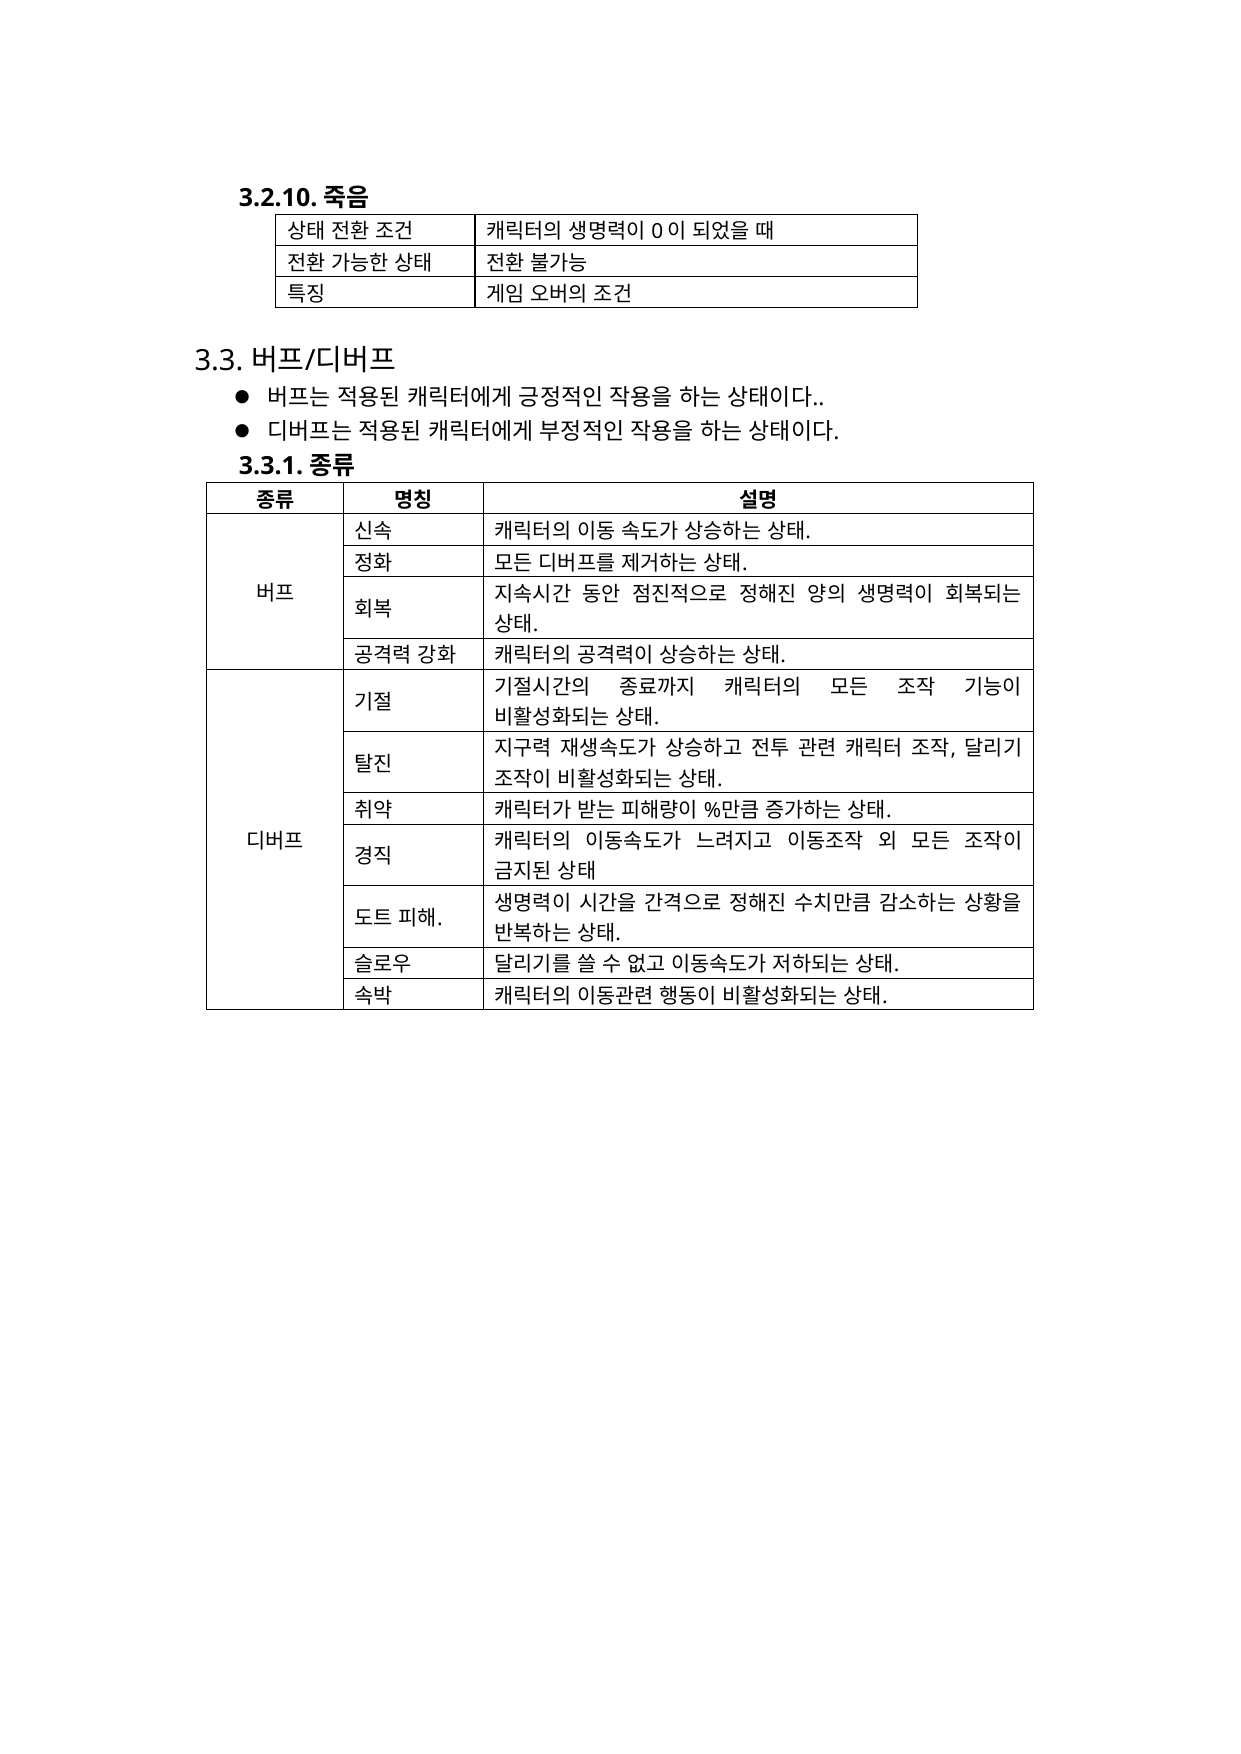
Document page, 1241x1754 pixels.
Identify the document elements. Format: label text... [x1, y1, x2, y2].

table_header 종류 [207, 483, 343, 513]
table_cell 지속시간 동안 점진적으로 정해진 양의 생명력이 회복되는 상태. [484, 577, 1033, 638]
table_cell 캐릭터의 이동관련 행동이 비활성화되는 상태. [484, 979, 1033, 1009]
table_cell 슬로우 [344, 948, 483, 978]
table_cell 속박 [344, 979, 483, 1009]
table_header 명칭 [344, 483, 483, 513]
list 버프는 적용된 캐릭터에게 긍정적인 작용을 하는 상태이다.. [233, 379, 1090, 412]
table_cell 경직 [344, 825, 483, 885]
table_cell 달리기를 쓸 수 없고 이동속도가 저하되는 상태. [484, 948, 1033, 978]
table_cell 공격력 강화 [344, 639, 483, 669]
table_cell 전환 가능한 상태 [276, 246, 474, 276]
text 종류 [239, 446, 1090, 482]
table_header 설명 [484, 483, 1033, 513]
table_cell 취약 [344, 793, 483, 823]
table_header 캐릭터의 생명력이 0이 되었을 때 [476, 215, 917, 245]
table_cell 캐릭터의 이동속도가 느려지고 이동조작 외 모든 조작이 금지된 상태 [484, 825, 1033, 885]
table_cell 버프 [207, 514, 343, 669]
table_cell 지구력 재생속도가 상승하고 전투 관련 캐릭터 조작, 달리기 조작이 비활성화되는 상태. [484, 732, 1033, 792]
table_cell 게임 오버의 조건 [476, 277, 917, 307]
table_cell 기절 [344, 670, 483, 731]
text 죽음 [239, 177, 1090, 213]
table_cell 탈진 [344, 732, 483, 792]
table_header 상태 전환 조건 [276, 215, 474, 245]
table_cell 전환 불가능 [476, 246, 917, 276]
table_cell 회복 [344, 577, 483, 638]
table_cell 생명력이 시간을 간격으로 정해진 수치만큼 감소하는 상황을 반복하는 상태. [484, 886, 1033, 947]
table_cell 신속 [344, 514, 483, 545]
table_cell 캐릭터의 공격력이 상승하는 상태. [484, 639, 1033, 669]
text 버프/디버프 [194, 337, 1090, 379]
table_cell 정화 [344, 546, 483, 576]
table_cell 특징 [276, 277, 474, 307]
table_cell 디버프 [207, 670, 343, 1009]
list 디버프는 적용된 캐릭터에게 부정적인 작용을 하는 상태이다. [233, 412, 1090, 446]
table_cell 모든 디버프를 제거하는 상태. [484, 546, 1033, 576]
table_cell 캐릭터가 받는 피해량이 %만큼 증가하는 상태. [484, 793, 1033, 823]
table_cell 기절시간의 종료까지 캐릭터의 모든 조작 기능이 비활성화되는 상태. [484, 670, 1033, 731]
table_cell 캐릭터의 이동 속도가 상승하는 상태. [484, 514, 1033, 545]
table_cell 도트 피해. [344, 886, 483, 947]
